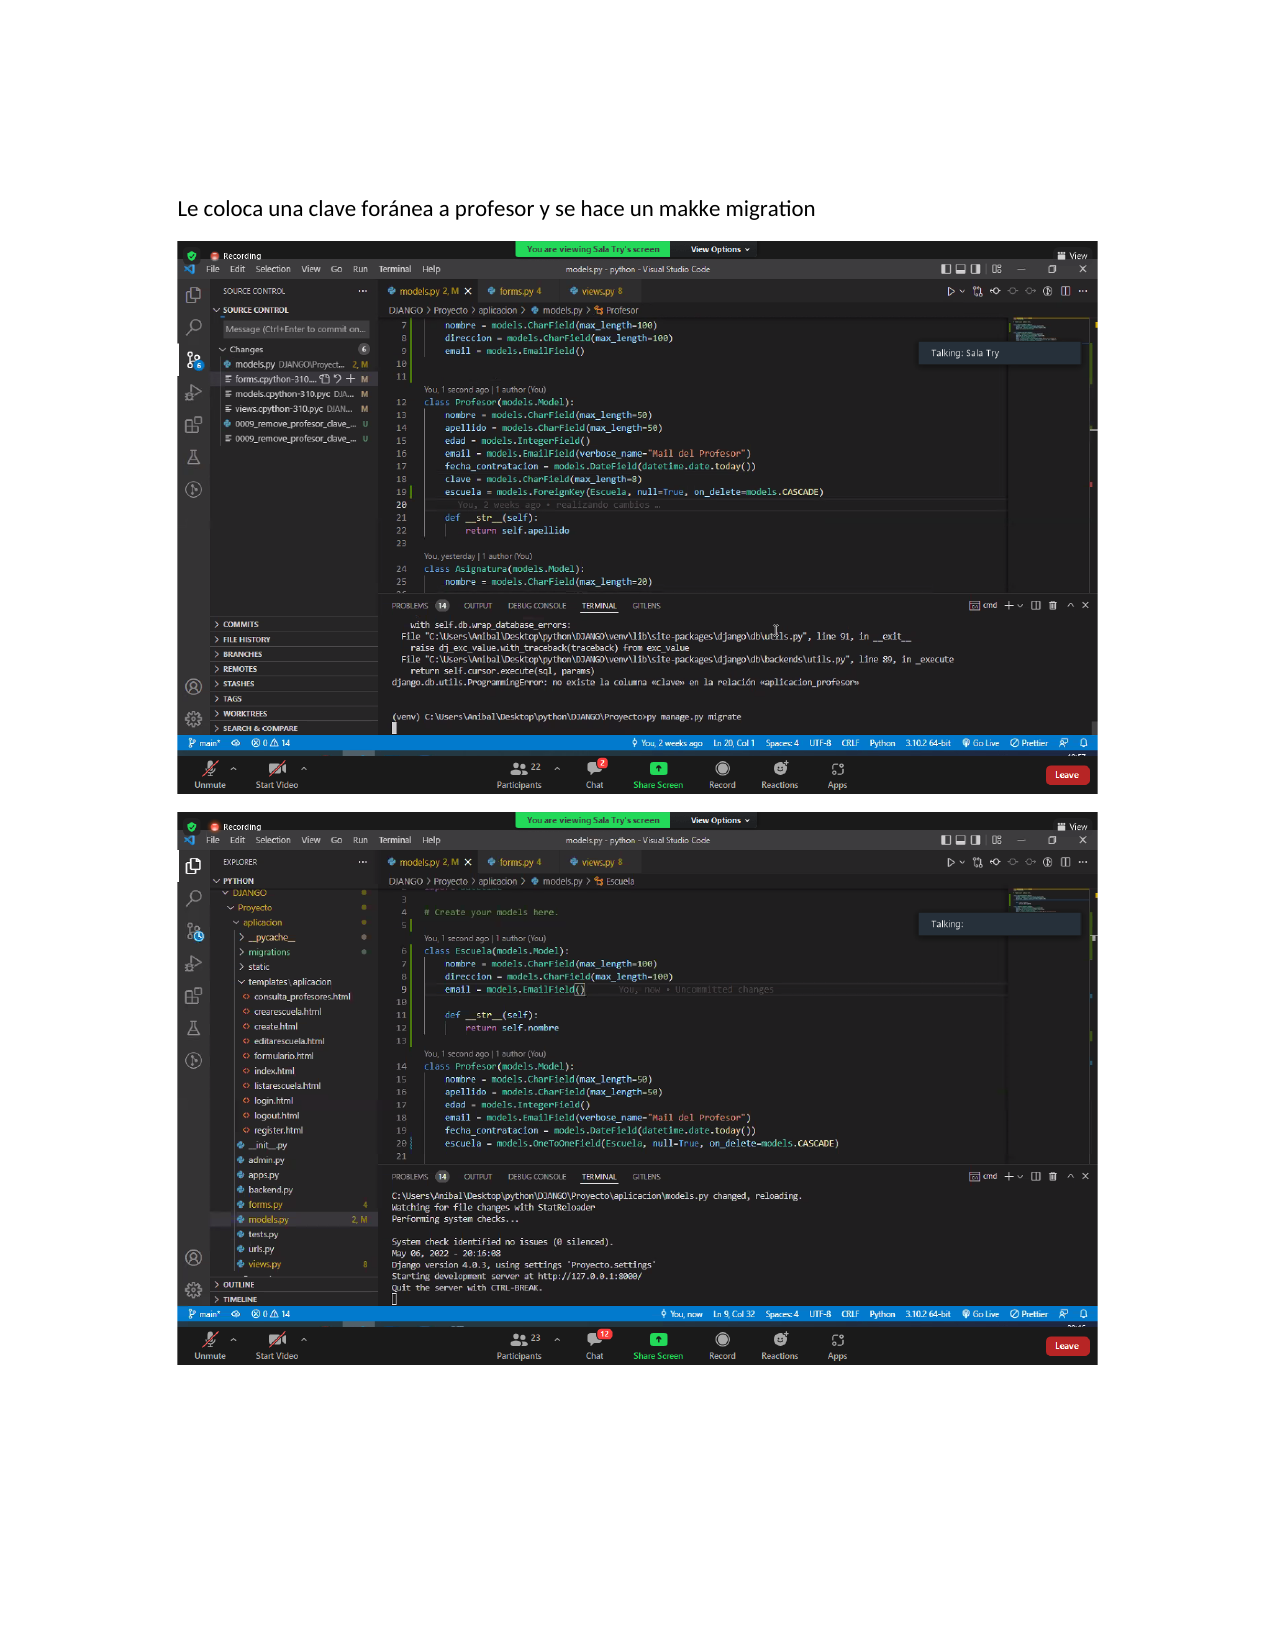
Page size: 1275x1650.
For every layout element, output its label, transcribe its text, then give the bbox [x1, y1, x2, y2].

picture [177, 812, 1098, 1365]
picture [177, 241, 1098, 794]
text Le coloca una clave foránea a profesor y se hace un makke migration [177, 194, 1098, 222]
